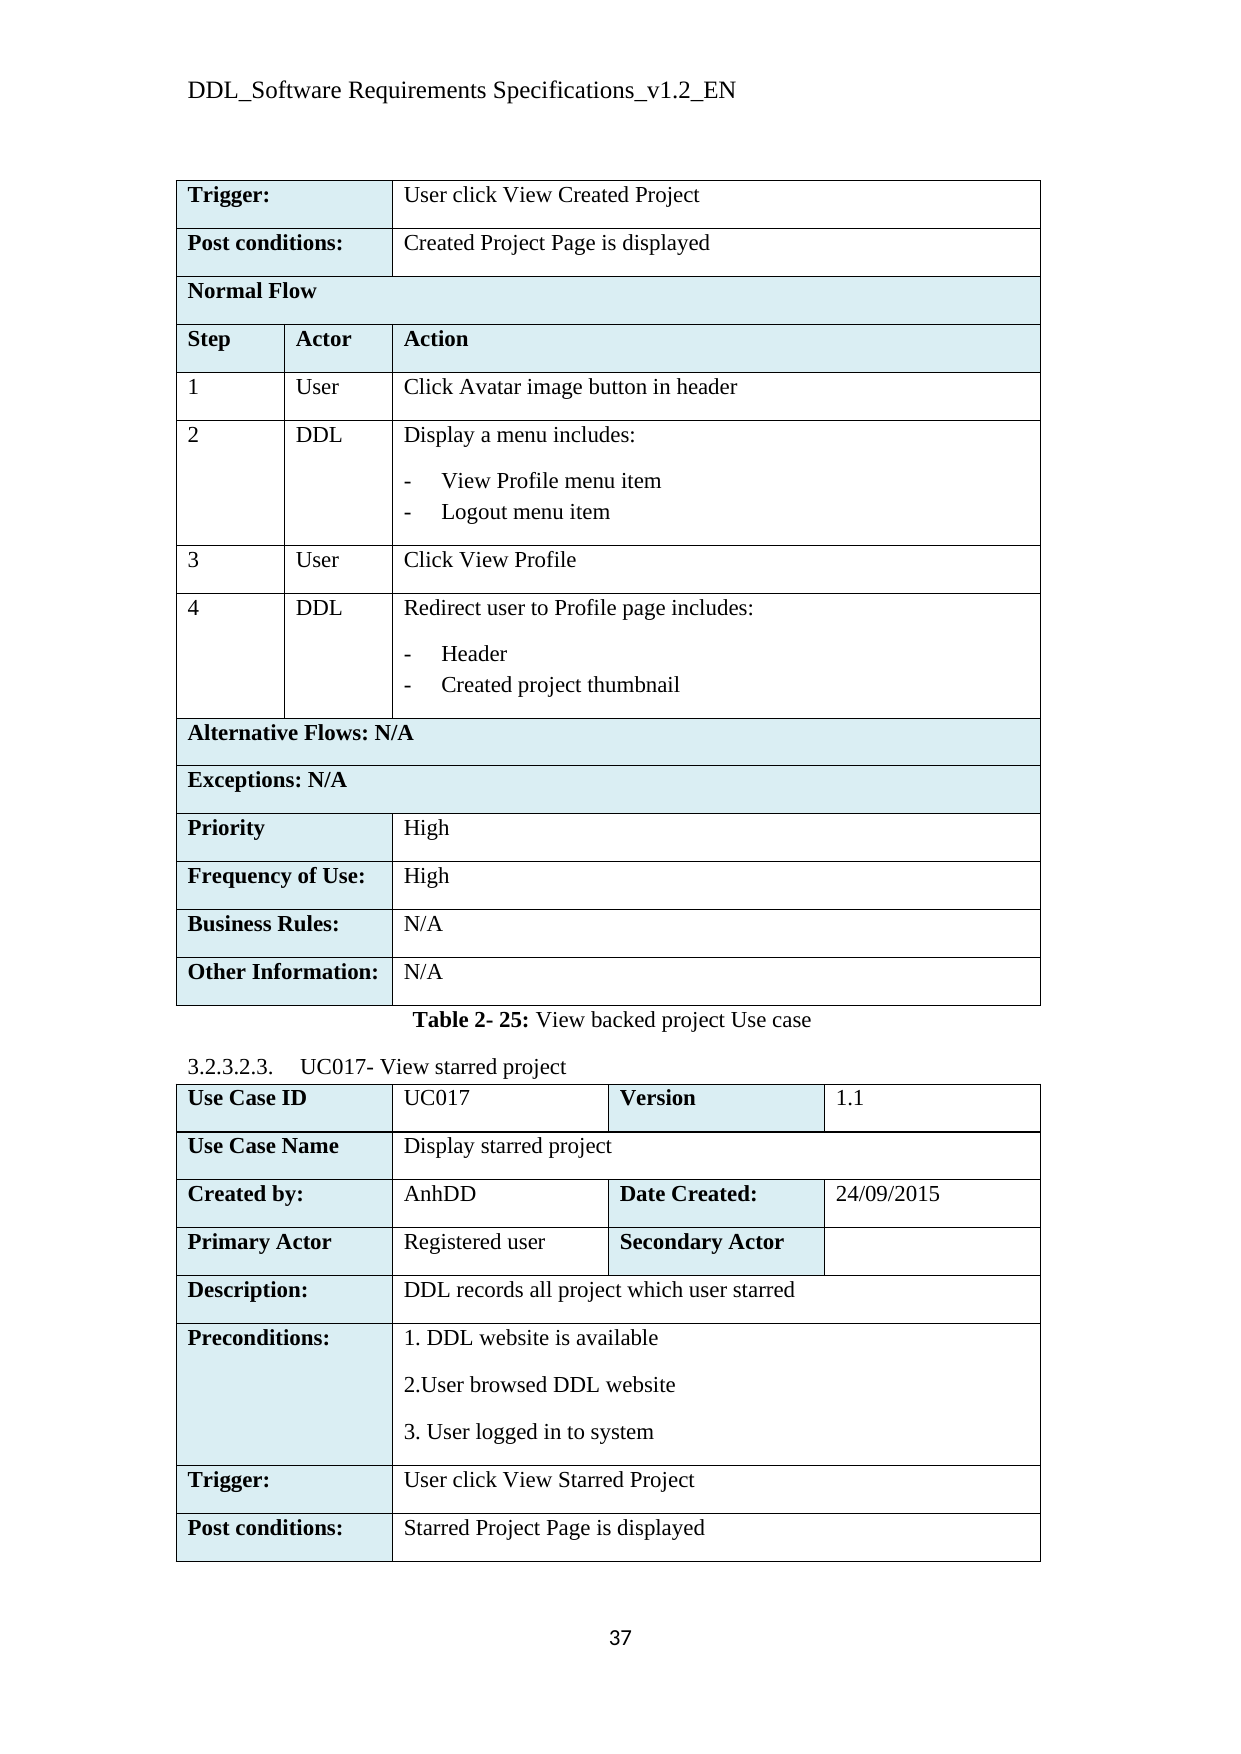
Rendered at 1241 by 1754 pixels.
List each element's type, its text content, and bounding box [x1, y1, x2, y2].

table_cell Action [393, 325, 1040, 372]
table_cell Redirect user to Profile page includes: Header Created project thumbnail [393, 594, 1040, 717]
table_cell Starred Project Page is displayed [393, 1514, 1040, 1561]
table_cell Registered user [393, 1228, 608, 1275]
table_cell Step [177, 325, 284, 372]
table_cell Exceptions: N/A [177, 766, 1040, 813]
table_header Version [609, 1085, 824, 1131]
table_cell Use Case Name [177, 1133, 392, 1179]
table_cell Trigger: [177, 181, 392, 228]
subtitle UC017- View starred project [187, 1053, 1053, 1079]
table_cell Created by: [177, 1180, 392, 1227]
table_cell 1. DDL website is available 2.User browsed DDL website 3. User logged in to system [393, 1324, 1040, 1465]
table_cell Priority [177, 814, 392, 861]
table_cell Description: [177, 1276, 392, 1323]
table_cell 1 [177, 373, 284, 419]
table_cell Date Created: [609, 1180, 824, 1227]
table_cell DDL [285, 421, 392, 544]
table_cell 3 [177, 546, 284, 592]
table_cell DDL [285, 594, 392, 717]
table_cell Post conditions: [177, 229, 392, 276]
table_cell Trigger: [177, 1466, 392, 1513]
table_cell High [393, 814, 1040, 861]
table_cell Click Avatar image button in header [393, 373, 1040, 419]
table_cell AnhDD [393, 1180, 608, 1227]
table_cell User [285, 546, 392, 592]
table_cell Preconditions: [177, 1324, 392, 1465]
table_cell N/A [393, 910, 1040, 957]
table_cell Normal Flow [177, 277, 1040, 324]
table_cell Primary Actor [177, 1228, 392, 1275]
table_cell 2 [177, 421, 284, 544]
table_cell N/A [393, 958, 1040, 1005]
table_cell Click View Profile [393, 546, 1040, 592]
table_header UC017 [393, 1085, 608, 1131]
text Table 2- 25: View backed project Use case [337, 1006, 1053, 1032]
table_cell Secondary Actor [609, 1228, 824, 1275]
table_cell Other Information: [177, 958, 392, 1005]
table_cell 24/09/2015 [825, 1180, 1040, 1227]
table_cell Post conditions: [177, 1514, 392, 1561]
table_header Use Case ID [177, 1085, 392, 1131]
table_cell High [393, 862, 1040, 909]
table_cell Alternative Flows: N/A [177, 719, 1040, 765]
table_cell User click View Starred Project [393, 1466, 1040, 1513]
table_cell Actor [285, 325, 392, 372]
table_cell Display a menu includes: View Profile menu item Logout menu item [393, 421, 1040, 544]
table_cell Display starred project [393, 1133, 1040, 1179]
table_cell 4 [177, 594, 284, 717]
table_cell User [285, 373, 392, 419]
table_cell DDL records all project which user starred [393, 1276, 1040, 1323]
table_cell [825, 1228, 1040, 1275]
table_cell User click View Created Project [393, 181, 1040, 228]
table_cell Frequency of Use: [177, 862, 392, 909]
table_cell Business Rules: [177, 910, 392, 957]
table_header 1.1 [825, 1085, 1040, 1131]
table_cell Created Project Page is displayed [393, 229, 1040, 276]
